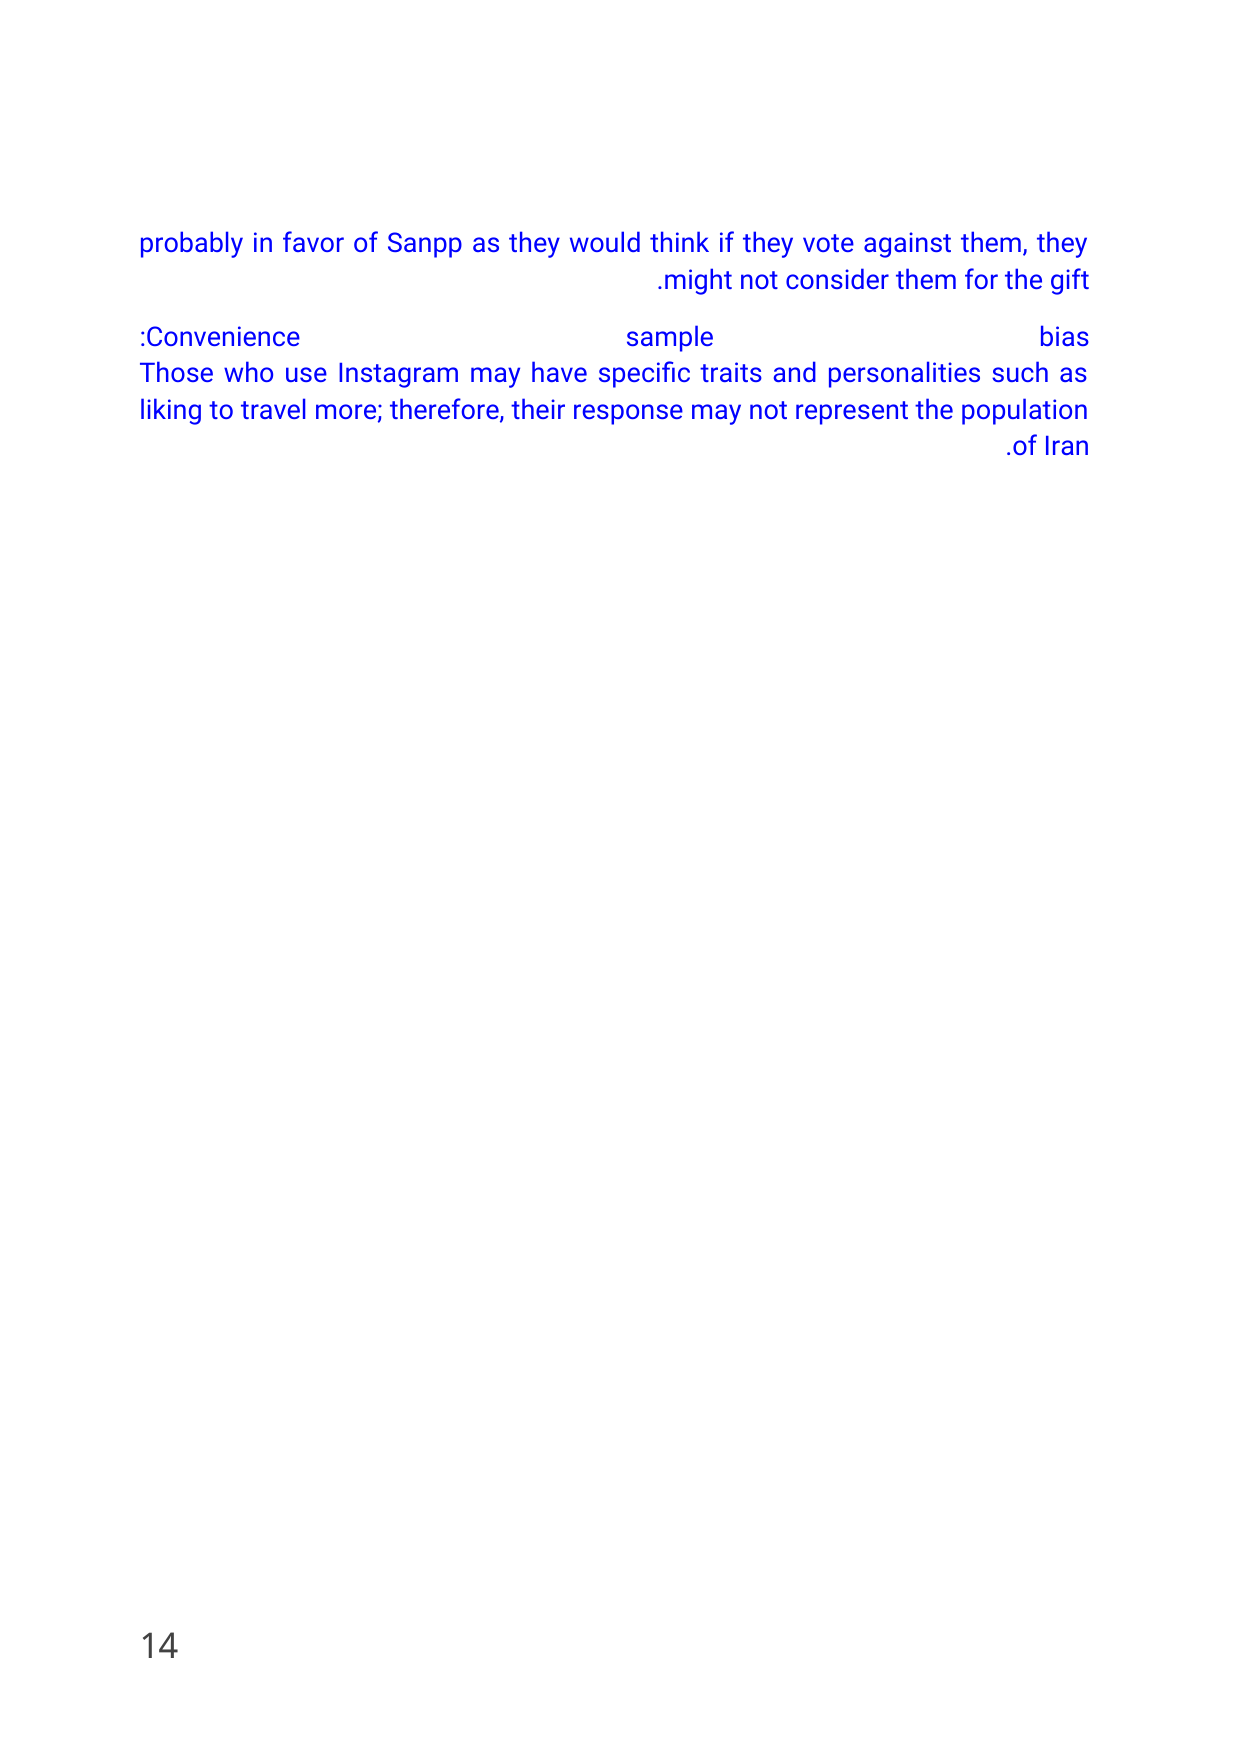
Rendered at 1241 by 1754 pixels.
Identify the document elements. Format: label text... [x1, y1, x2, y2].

text Convenience sample bias: Those who use Instagram may have specific traits and personalities such as liking to travel more; therefore, their response may not represent the population of Iran. [139, 321, 1090, 462]
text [139, 228, 1090, 296]
